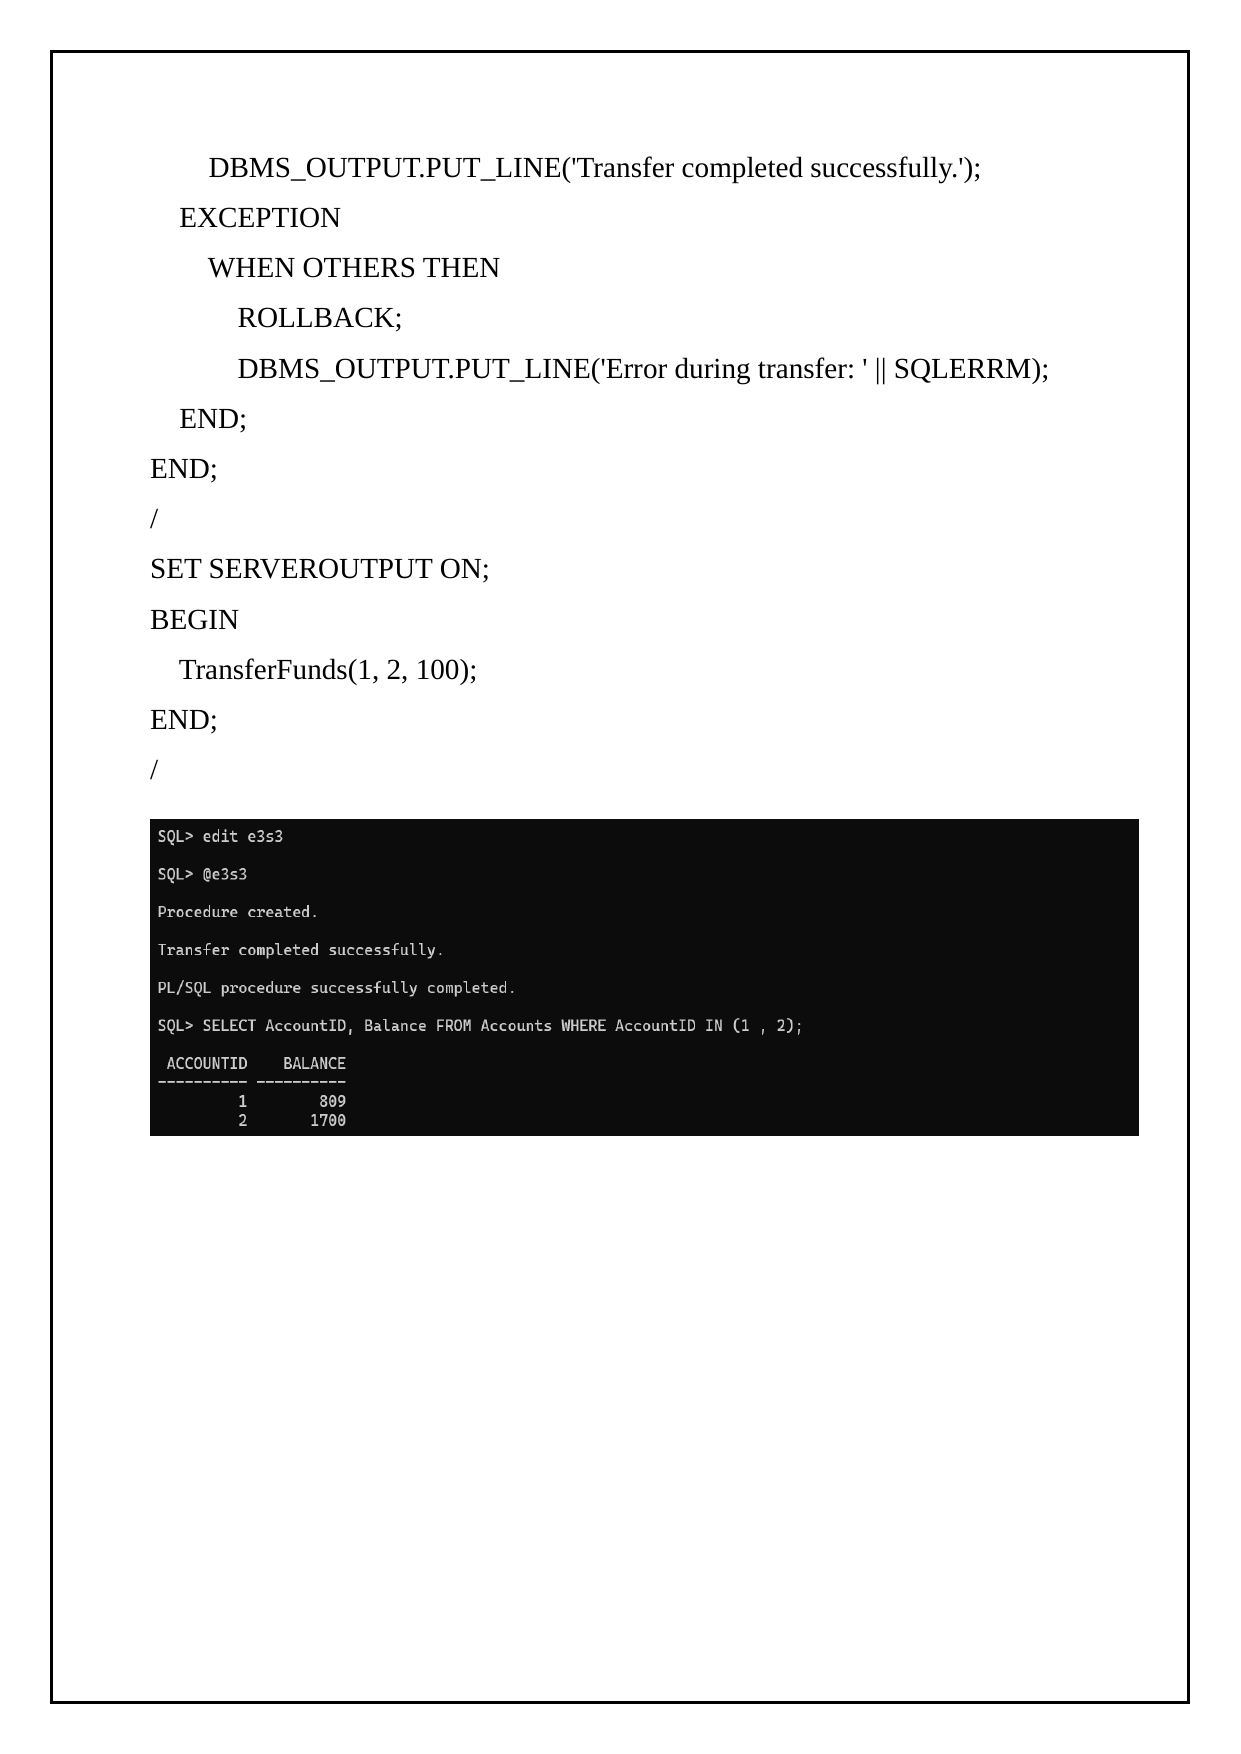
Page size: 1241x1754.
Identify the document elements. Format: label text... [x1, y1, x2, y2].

picture [150, 819, 1139, 1136]
text / [150, 752, 1090, 786]
text WHEN OTHERS THEN [150, 250, 1090, 284]
text END; [150, 451, 1090, 485]
text DBMS_OUTPUT.PUT_LINE('Error during transfer: ' || SQLERRM); [150, 351, 1090, 384]
text END; [150, 702, 1090, 736]
text EXCEPTION [150, 200, 1090, 234]
text / [150, 501, 1090, 535]
text DBMS_OUTPUT.PUT_LINE('Transfer completed successfully.'); [150, 150, 1090, 183]
text TransferFunds(1, 2, 100); [150, 652, 1090, 686]
text BEGIN [150, 602, 1090, 635]
text SET SERVEROUTPUT ON; [150, 552, 1090, 585]
text ROLLBACK; [150, 301, 1090, 334]
text END; [150, 401, 1090, 434]
